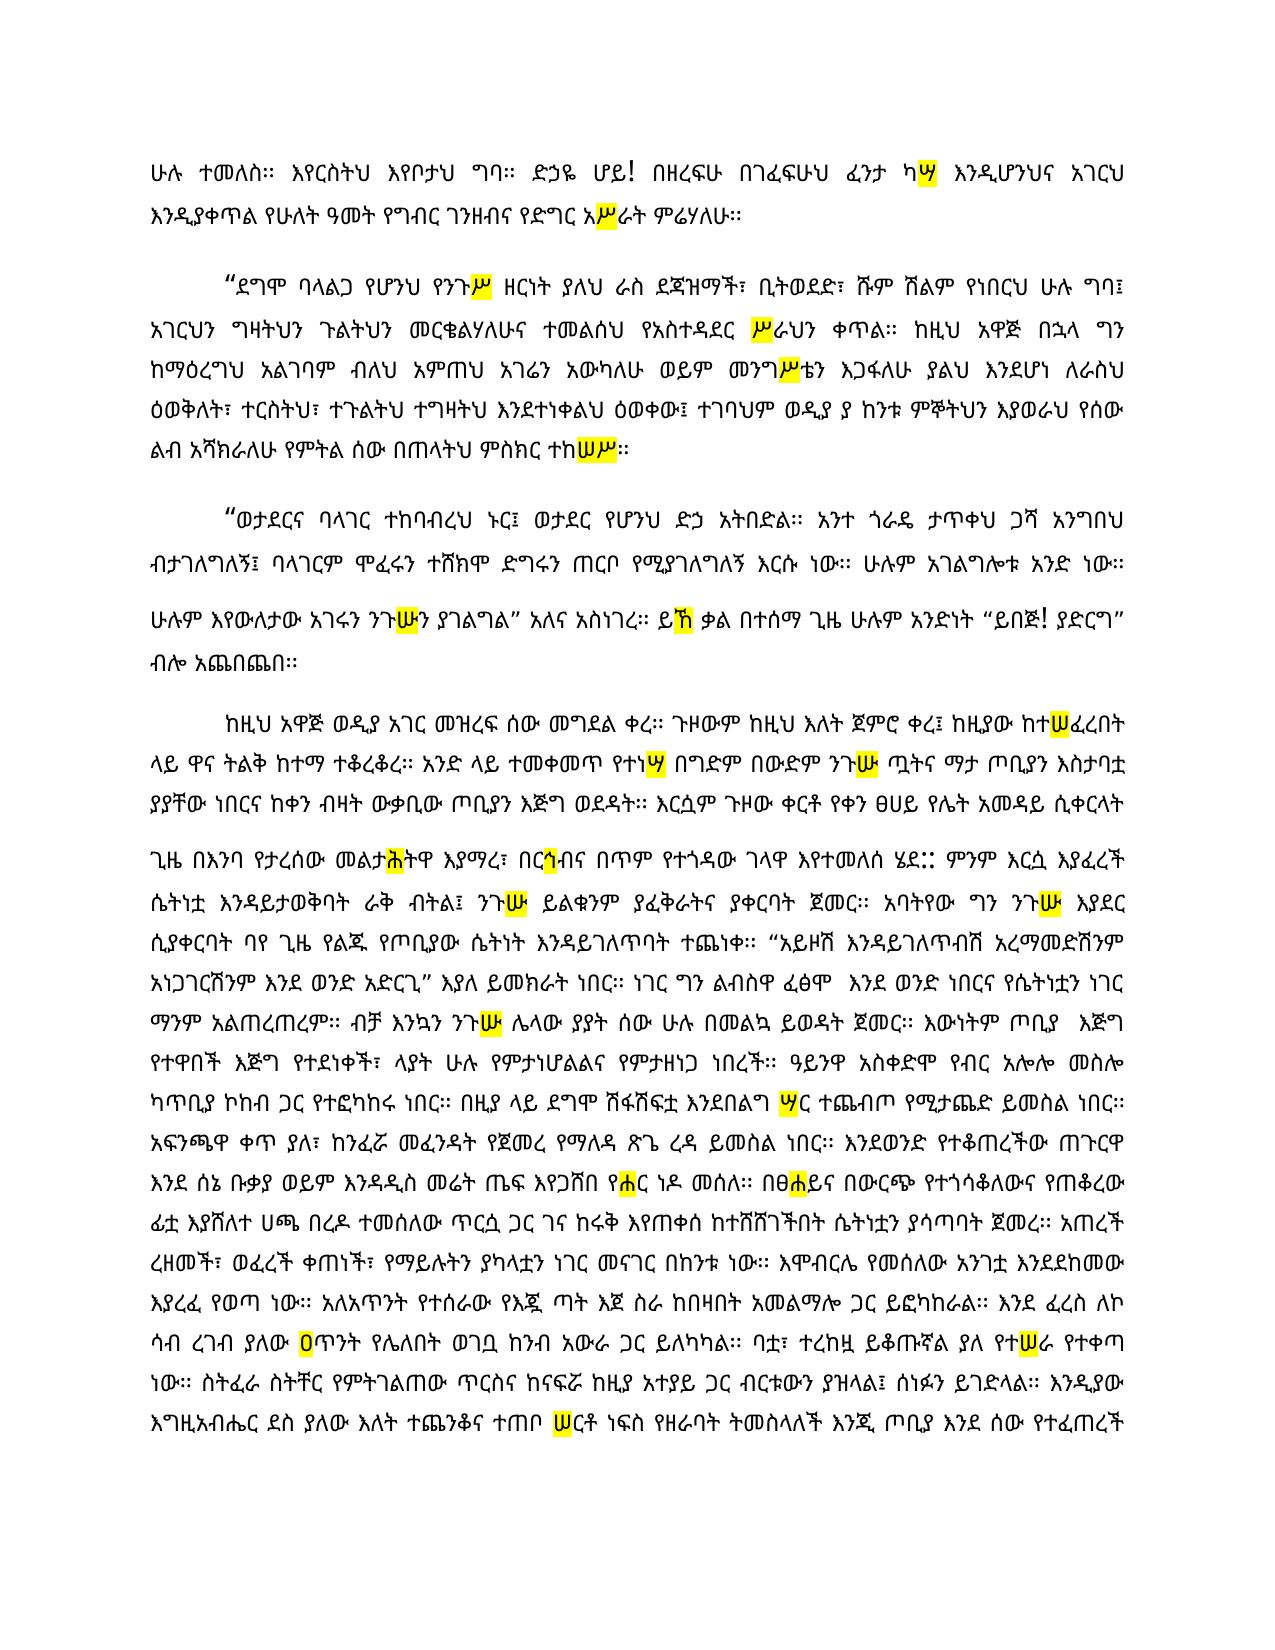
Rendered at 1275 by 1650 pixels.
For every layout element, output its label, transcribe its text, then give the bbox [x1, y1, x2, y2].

text “ወታደርና ባላገር ተከባብረህ ኑር፤ ወታደር የሆንህ ድኃ አትበድል፡፡ አንተ ጎራዴ ታጥቀህ ጋሻ አንግበህ ብታገለግለኝ፤ ባላገርም ሞፈሩን ተሸክሞ ድግሩን ጠርቦ የሚያገለግለኝ እርሱ ነው፡፡ ሁሉም አገልግሎቱ አንድ ነው፡፡ ሁሉም እየውለታው አገሩን ንጉሡን ያገልግል” አለና አስነገረ፡፡ ይኸ ቃል በተሰማ ጊዜ ሁሉም አንድነት “ይበጅ! ያድርግ” ብሎ አጨበጨበ፡፡ [150, 498, 1125, 677]
text “ደግሞ ባላልጋ የሆንህ የንጉሥ ዘርነት ያለህ ራስ ደጃዝማች፣ ቢትወደድ፣ ሹም ሽልም የነበርህ ሁሉ ግባ፤ አገርህን ግዛትህን ጉልትህን መርቄልሃለሁና ተመልሰህ የአስተዳደር ሥራህን ቀጥል፡፡ ከዚህ አዋጅ በኋላ ግን ከማዕረግህ አልገባም ብለህ አምጠህ አገሬን አውካለሁ ወይም መንግሥቴን እጋፋለሁ ያልህ እንደሆነ ለራስህ ዕወቅለት፣ ተርስትህ፣ ተጉልትህ ተግዛትህ እንደተነቀልህ ዕወቀው፤ ተገባህም ወዲያ ያ ከንቱ ምኞትህን እያወራህ የሰው ልብ አሻክራለሁ የምትል ሰው በጠላትህ ምስክር ተከሠሥ፡፡ [150, 264, 1125, 463]
